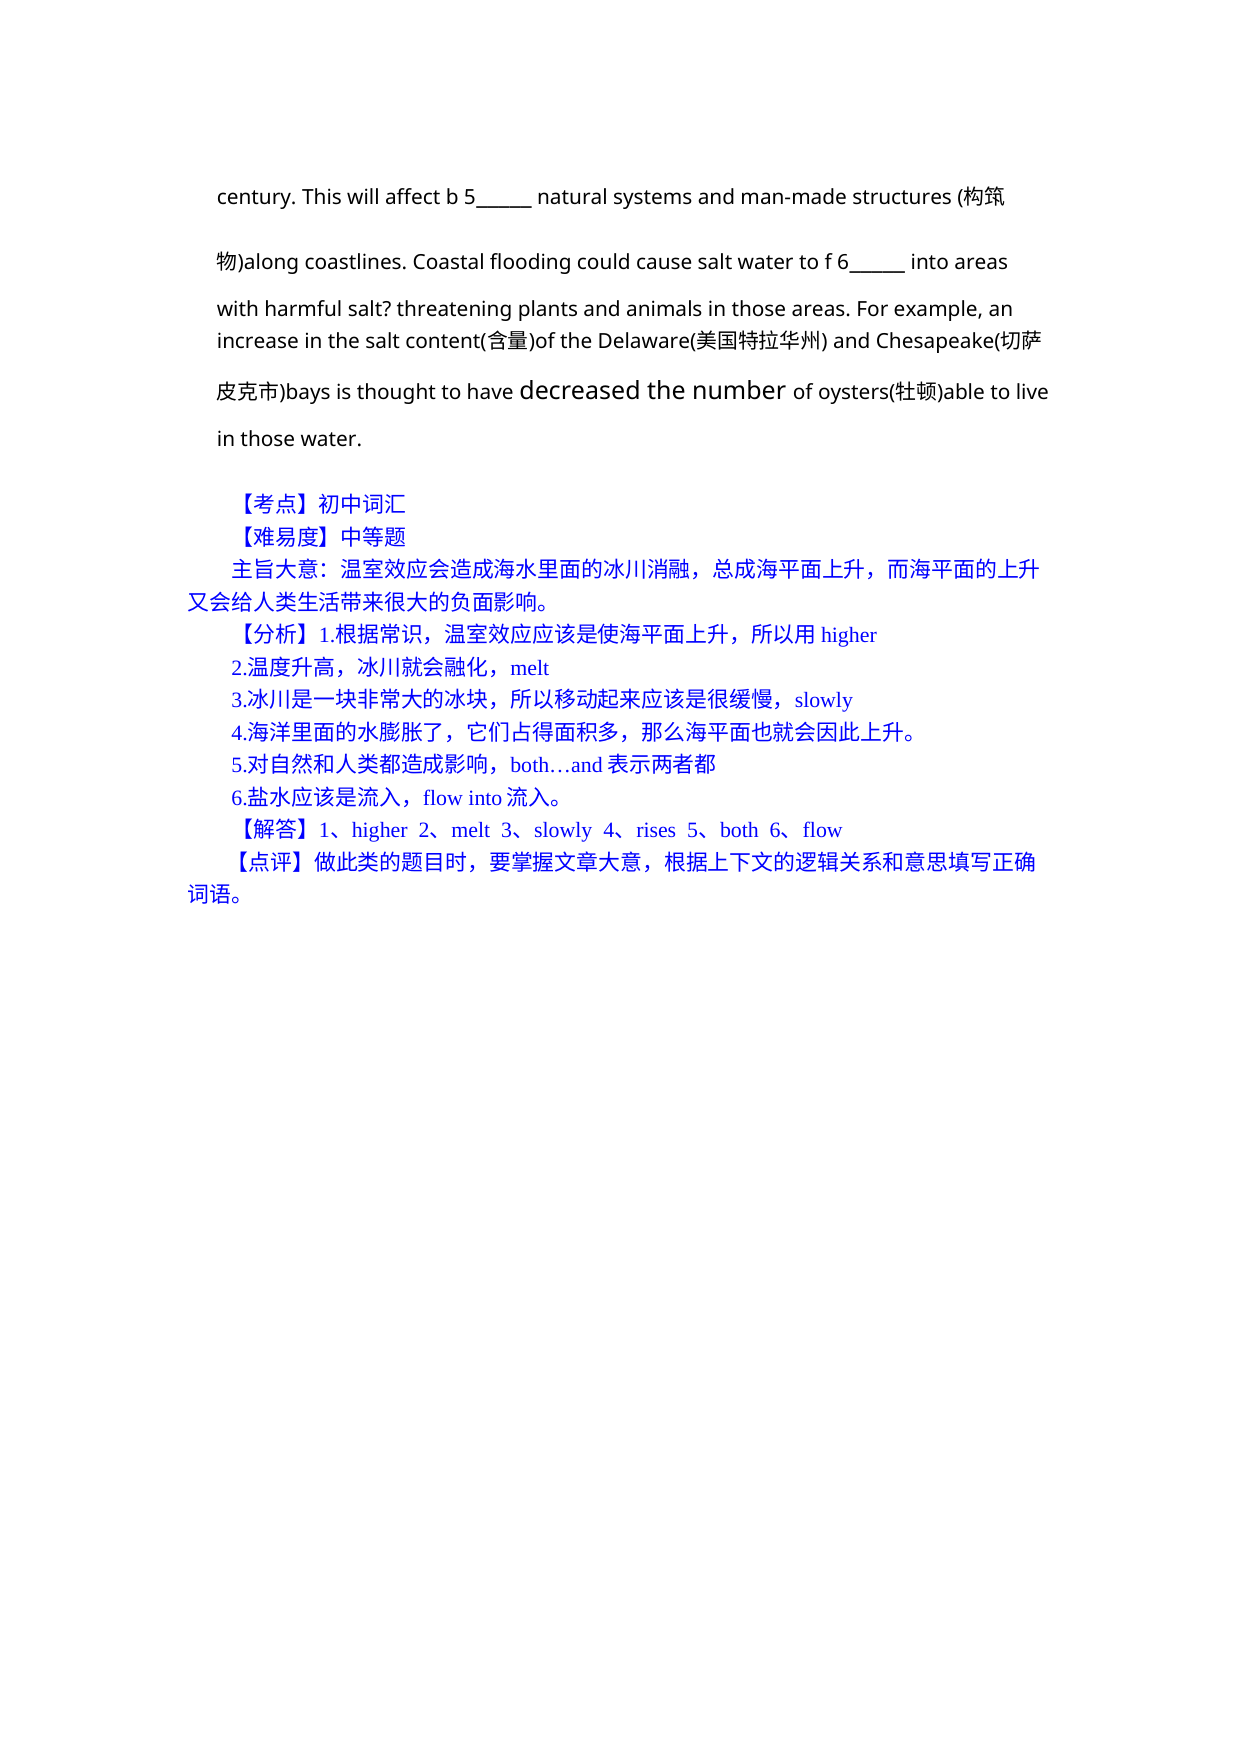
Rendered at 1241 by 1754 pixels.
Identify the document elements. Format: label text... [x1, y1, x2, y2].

text 主旨大意：温室效应会造成海水里面的冰川消融，总成海平面上升，而海平面的上升又会给人类生活带来很大的负面影响。 [187, 552, 1053, 617]
text 6.盐水应该是流入，flow into流入。 [187, 779, 1053, 812]
text 【解答】1、higher 2、melt 3、slowly 4、rises 5、both 6、flow [187, 812, 1053, 844]
text 5.对自然和人类都造成影响，both…and表示两者都 [187, 747, 1053, 779]
text 【分析】1.根据常识，温室效应应该是使海平面上升，所以用higher [187, 617, 1053, 649]
text 【难易度】中等题 [187, 519, 1053, 552]
text 3.冰川是一块非常大的冰块，所以移动起来应该是很缓慢，slowly [187, 682, 1053, 714]
text 4.海洋里面的水膨胀了，它们占得面积多，那么海平面也就会因此上升。 [187, 714, 1053, 747]
text 【考点】初中词汇 [187, 487, 1053, 519]
text 【点评】做此类的题目时，要掌握文章大意，根据上下文的逻辑关系和意思填写正确词语。 [187, 844, 1053, 909]
text 2.温度升高，冰川就会融化，melt [187, 649, 1053, 682]
